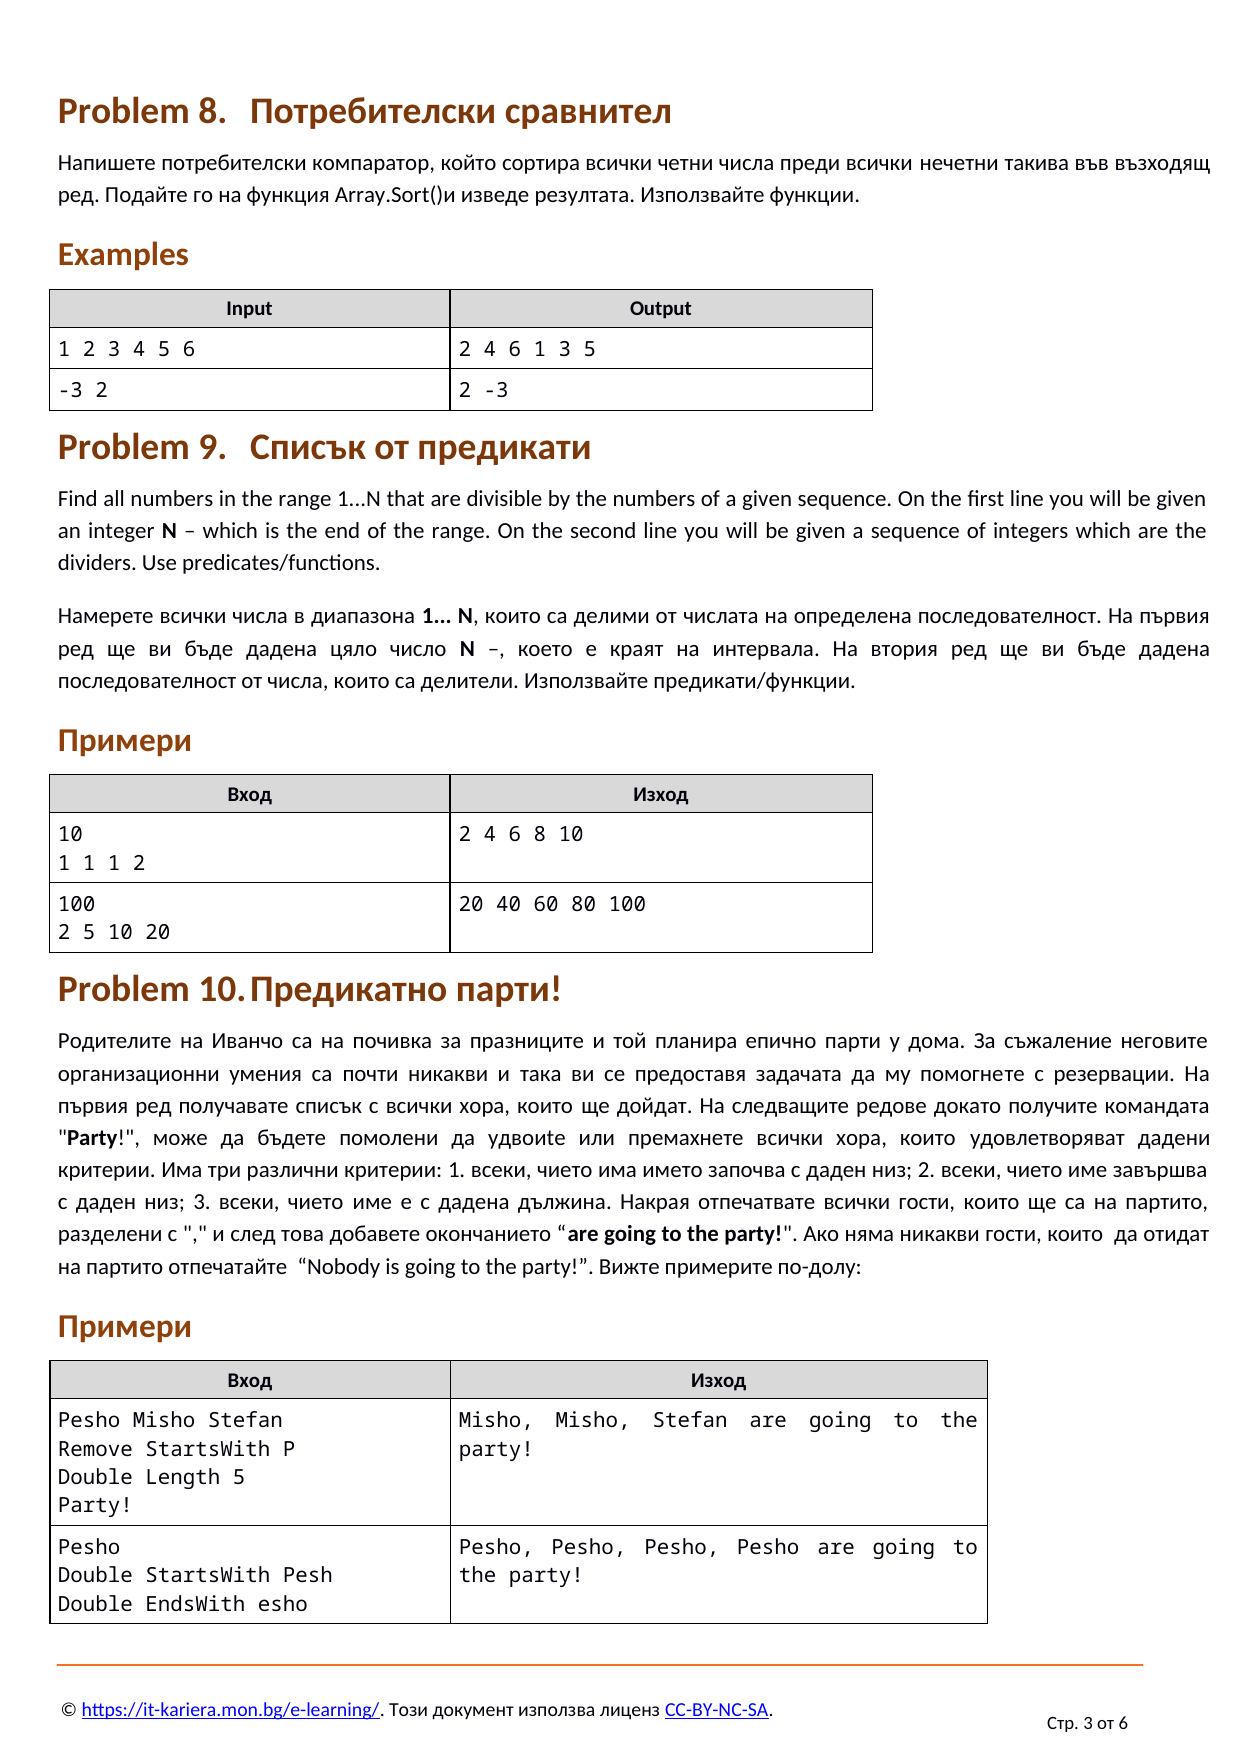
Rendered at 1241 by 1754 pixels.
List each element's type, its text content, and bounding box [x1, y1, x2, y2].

table_cell Misho, Misho, Stefan are going to the party! [451, 1399, 987, 1525]
table_cell 100 2 5 10 20 [50, 883, 449, 952]
subtitle Примери [58, 719, 1210, 759]
table_header Изход [451, 775, 872, 812]
table_cell 1 2 3 4 5 6 [50, 328, 449, 368]
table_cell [451, 1526, 987, 1623]
subtitle Потребителски сравнител [58, 87, 1210, 133]
text Напишете потребителски компаратор, който сортира всички четни числа преди всички нечетни такива във възходящ ред. Подайте го на функция Array.Sort()и изведе резултата. Използвайте функции. [58, 148, 1210, 208]
table_cell 2 -3 [451, 369, 872, 409]
table_header Изход [451, 1361, 987, 1398]
table_cell 10 1 1 1 2 [50, 813, 449, 882]
table_cell 20 40 60 80 100 [451, 883, 872, 952]
table_cell 2 4 6 1 3 5 [451, 328, 872, 368]
subtitle Предикатно парти! [58, 965, 1210, 1011]
table_cell 2 4 6 8 10 [451, 813, 872, 882]
text Намерете всички числа в диапазона 1... N, които са делими от числата на определена последователност. На първия ред ще ви бъде дадена цяло число N –, което е краят на интервала. На втория ред ще ви бъде дадена последователност от числа, които са делители. Използвайте предикати/функции. [58, 601, 1210, 694]
table_cell -3 2 [50, 369, 449, 409]
table_header Output [451, 290, 872, 327]
text Find all numbers in the range 1...N that are divisible by the numbers of a given sequence. On the first line you will be given an integer N – which is the end of the range. On the second line you will be given a sequence of integers which are the dividers. Use predicates/functions. [58, 484, 1210, 576]
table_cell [51, 1526, 450, 1623]
subtitle Списък от предикати [58, 423, 1210, 469]
table_header Вход [51, 1361, 450, 1398]
text Родителите на Иванчо са на почивка за празниците и той планира епично парти у дома. За съжаление неговите организационни умения са почти никакви и така ви се предоставя задачата да му помогнете с резервации. На първия ред получавате списък с всички хора, които ще дойдат. На следващите редове докато получите командата "Party!", може да бъдете помолени да удвоиte или премахнете всички хора, които удовлетворяват дадени критерии. Има три различни критерии: 1. всеки, чието има името започва с даден низ; 2. всеки, чието име завършва с даден низ; 3. всеки, чието име е с дадена дължина. Накрая отпечатвате всички гости, които ще са на партито, разделени с "," и след това добавете окончанието “are going to the party!". Ако няма никакви гости, които да отидат на партито отпечатайте “Nobody is going to the party!”. Вижте примерите по-долу: [58, 1026, 1210, 1280]
subtitle Examples [58, 233, 1210, 274]
subtitle Примери [58, 1305, 1210, 1346]
table_header Вход [50, 775, 449, 812]
table_cell Pesho Misho Stefan Remove StartsWith P Double Length 5 Party! [51, 1399, 450, 1525]
table_header Input [50, 290, 449, 327]
